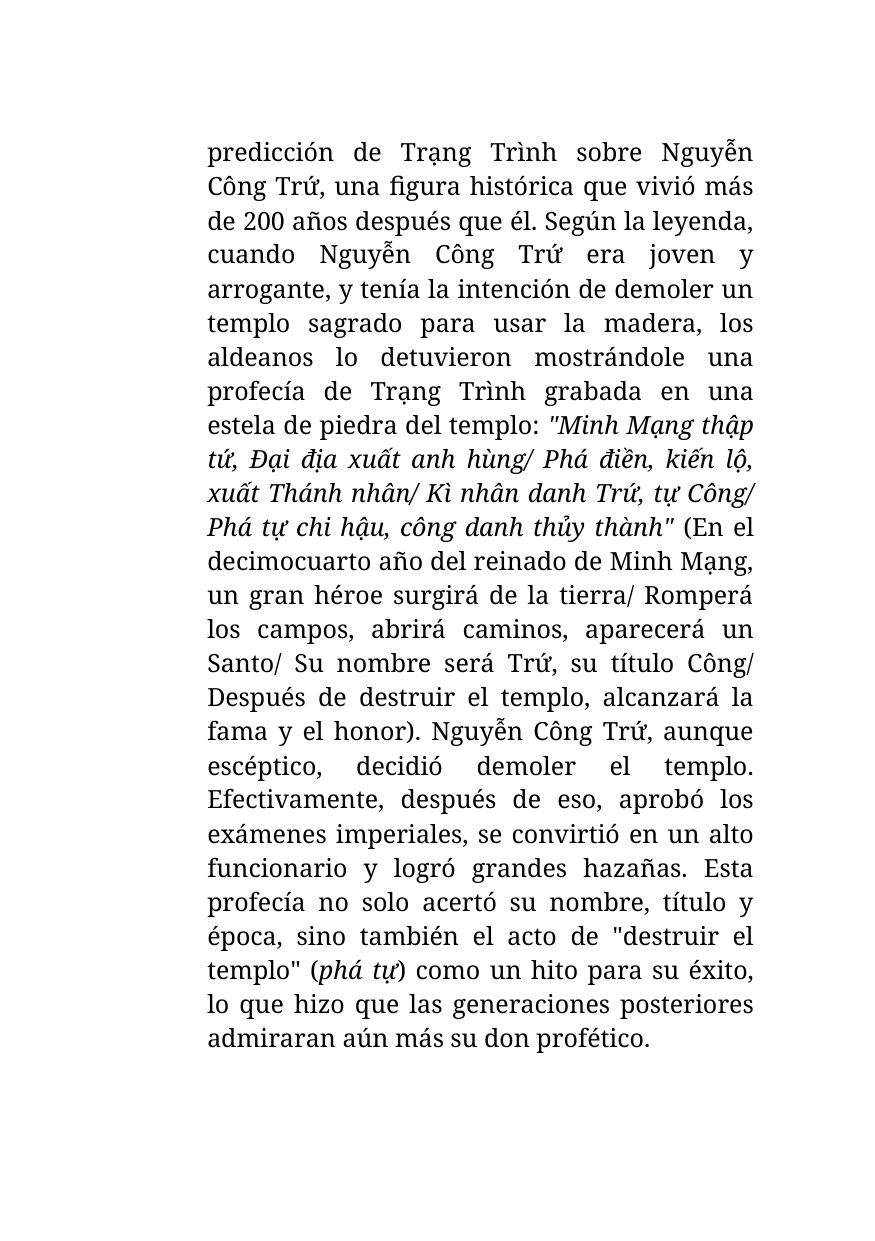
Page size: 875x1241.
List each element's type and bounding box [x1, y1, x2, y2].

list [163, 135, 754, 1055]
